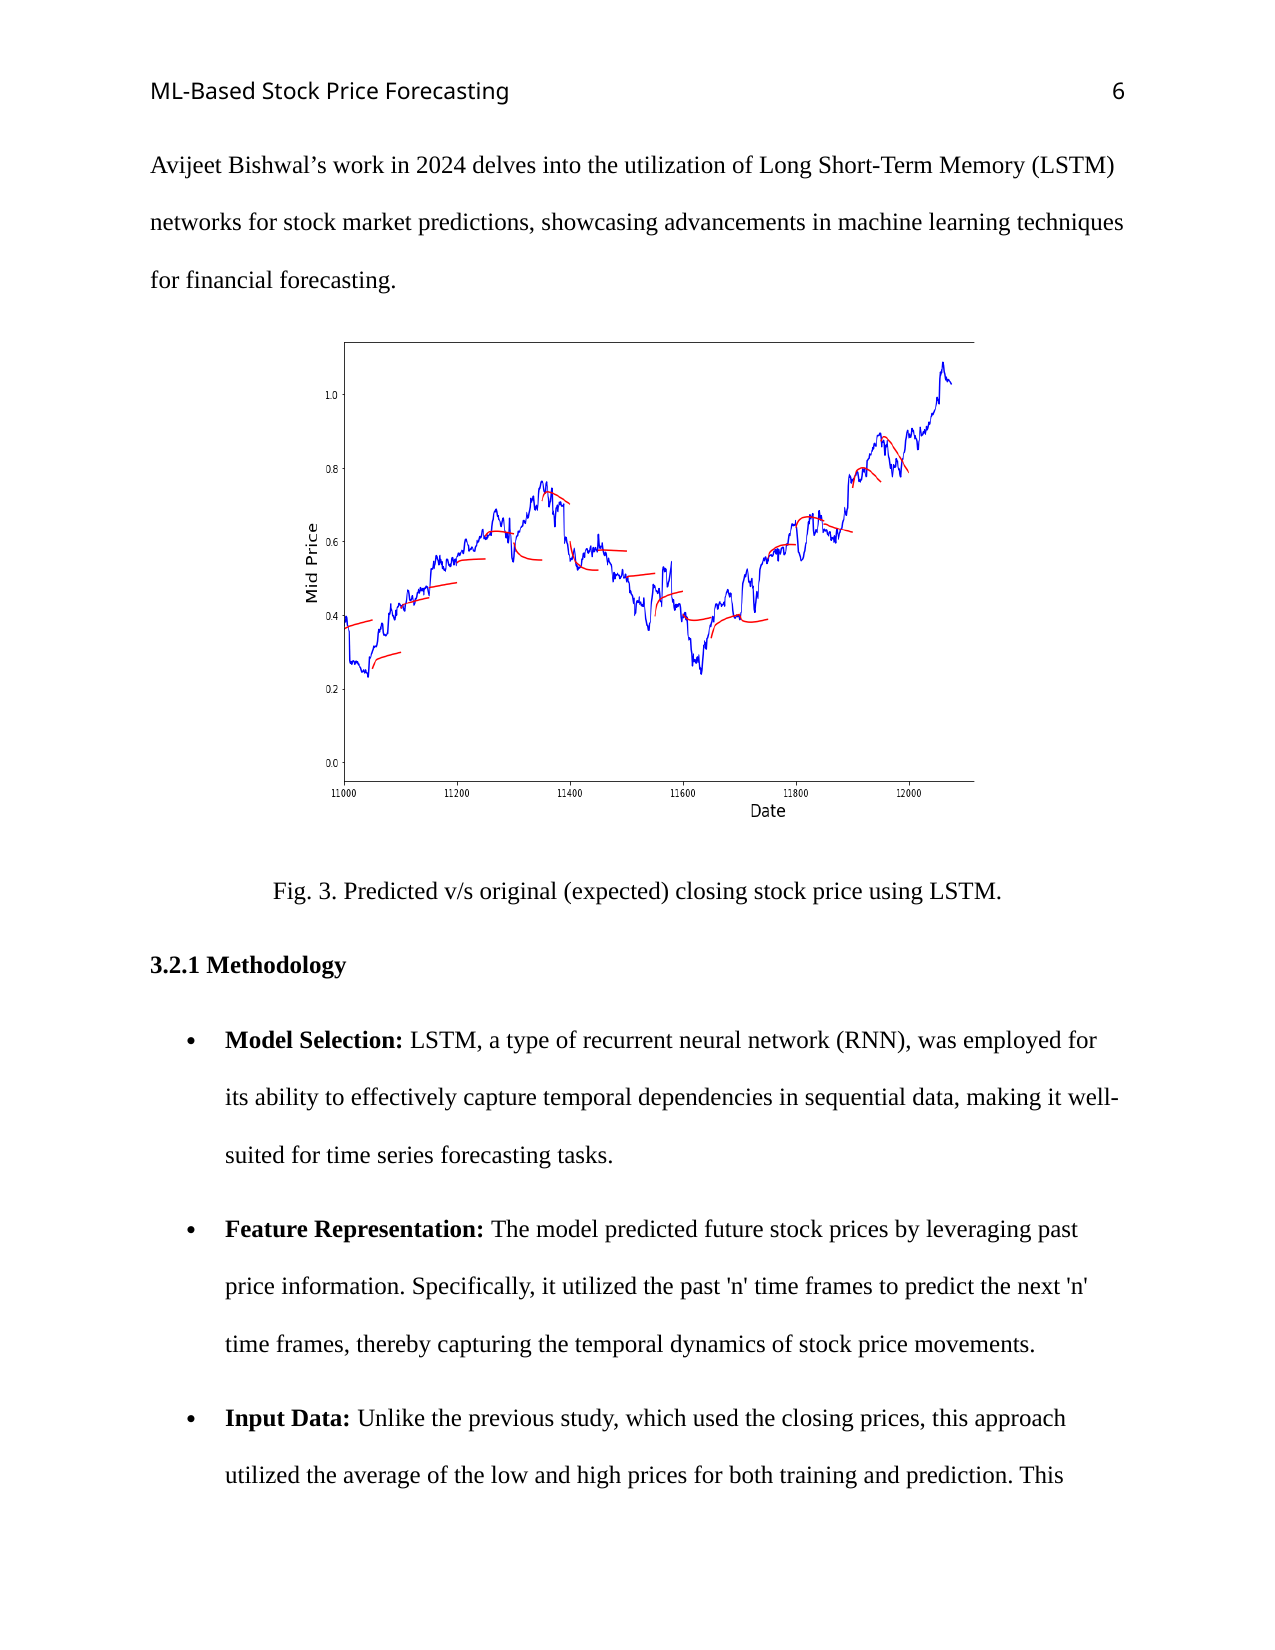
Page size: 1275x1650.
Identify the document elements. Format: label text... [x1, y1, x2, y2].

list Model Selection: LSTM, a type of recurrent neural network (RNN), was employed for its ability to effectively capture temporal dependencies in sequential data, making it well-suited for time series forecasting tasks. [187, 1025, 1125, 1168]
list Feature Representation: The model predicted future stock prices by leveraging past price information. Specifically, it utilized the past 'n' time frames to predict the next 'n' time frames, thereby capturing the temporal dynamics of stock price movements. [187, 1214, 1125, 1358]
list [187, 1403, 1125, 1489]
picture [300, 339, 975, 826]
text 3.2.1 Methodology [150, 951, 1125, 979]
text Fig. 3. Predicted v/s original (expected) closing stock price using LSTM. [150, 876, 1125, 905]
text Avijeet Bishwal’s work in 2024 delves into the utilization of Long Short-Term Memory (LSTM) networks for stock market predictions, showcasing advancements in machine learning techniques for financial forecasting. [150, 150, 1125, 294]
